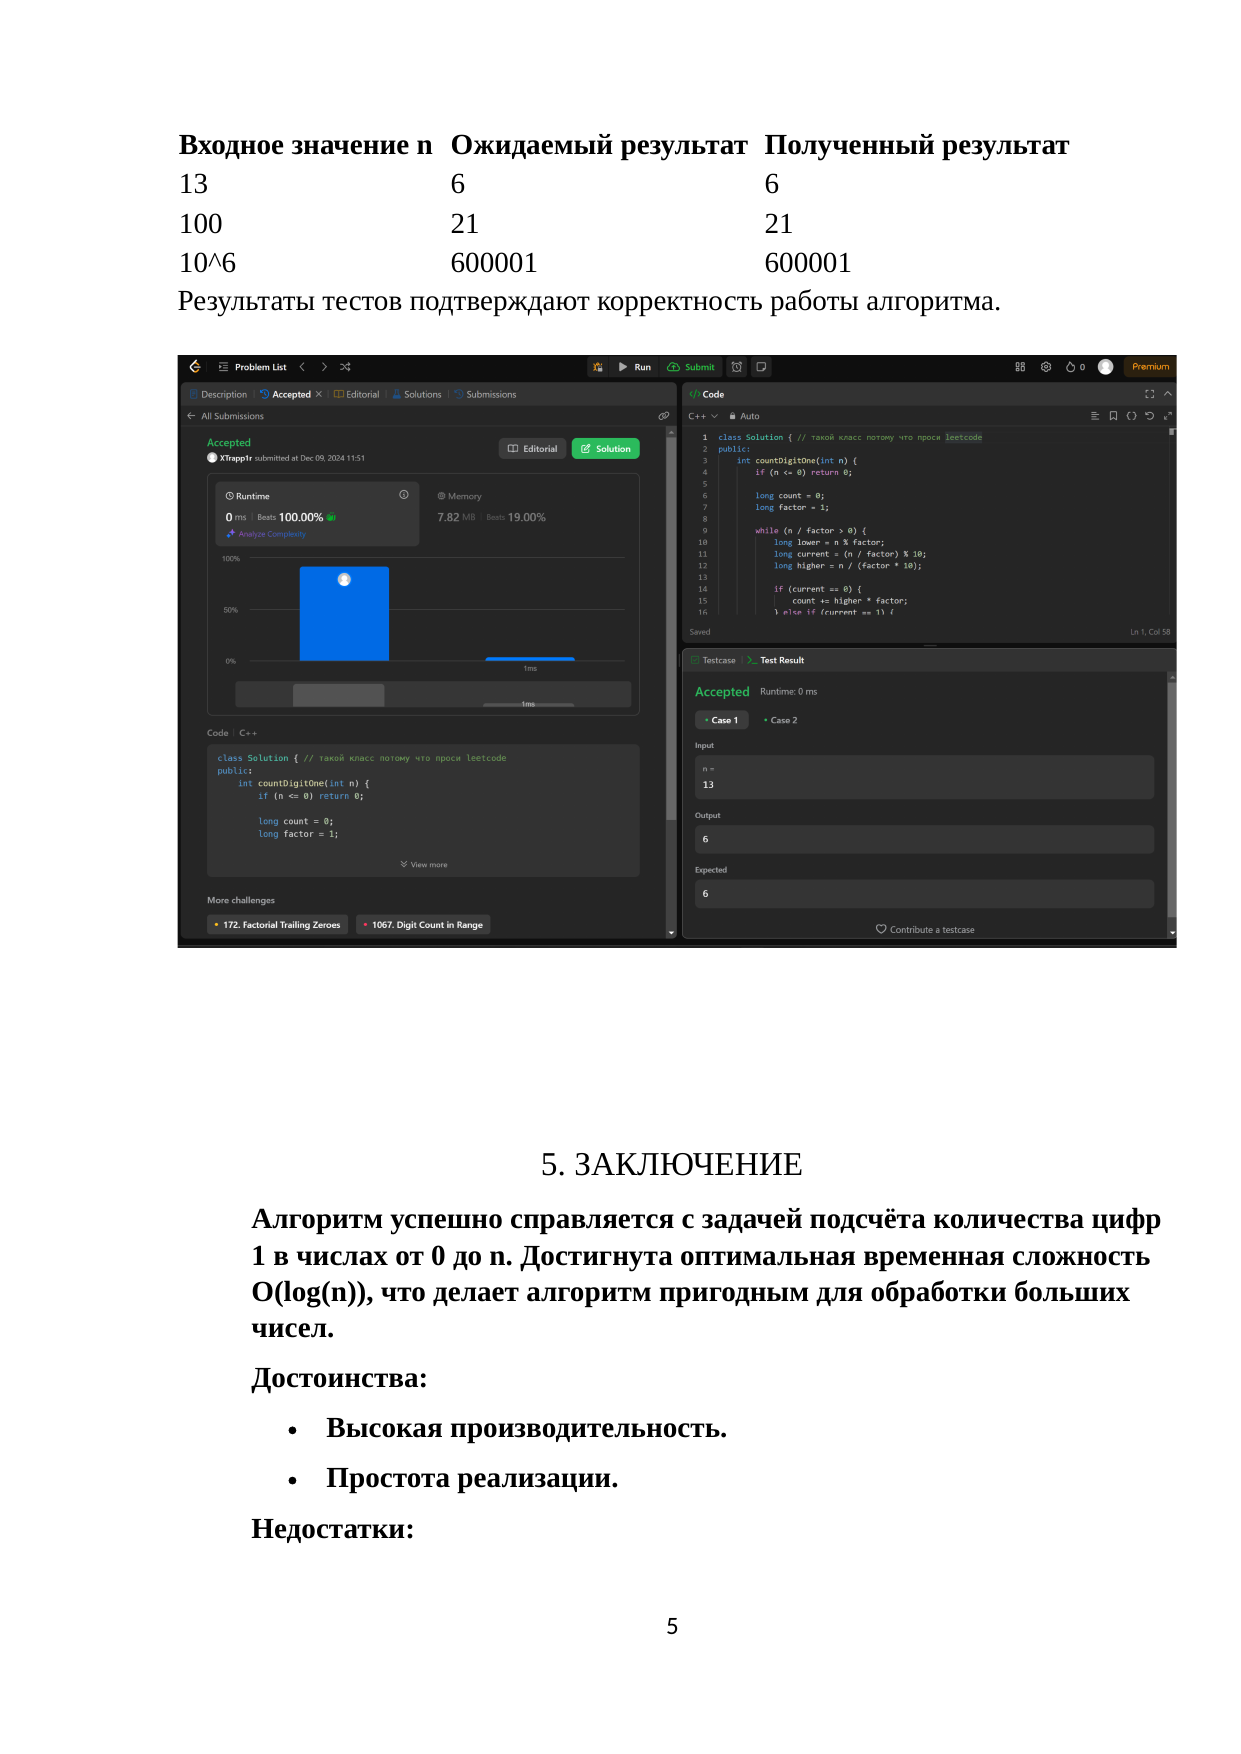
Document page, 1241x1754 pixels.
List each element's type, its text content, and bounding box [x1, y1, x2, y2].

table_cell 600001 [763, 244, 1086, 283]
table_cell 10^6 [177, 244, 449, 283]
table_header Ожидаемый результат [449, 126, 763, 165]
table_cell 600001 [449, 244, 763, 283]
table_header Входное значение n [177, 126, 449, 165]
table_cell 100 [177, 204, 449, 243]
text Недостатки: [251, 1511, 1177, 1544]
table_header Полученный результат [763, 126, 1086, 165]
table_cell 21 [449, 204, 763, 243]
list Высокая производительность. [289, 1410, 1177, 1444]
list Простота реализации. [289, 1461, 1177, 1494]
table_cell 6 [763, 165, 1086, 204]
subtitle ЗАКЛЮЧЕНИЕ [177, 1144, 1167, 1183]
picture [177, 355, 1177, 948]
text Результаты тестов подтверждают корректность работы алгоритма. [177, 283, 1167, 316]
table_cell 6 [449, 165, 763, 204]
text Алгоритм успешно справляется с задачей подсчёта количества цифр 1 в числах от 0 до n. Достигнута оптимальная временная сложность O(log(n)), что делает алгоритм пригодным для обработки больших чисел. [251, 1202, 1177, 1343]
table_cell 21 [763, 204, 1086, 243]
table_cell 13 [177, 165, 449, 204]
text Достоинства: [251, 1360, 1177, 1394]
